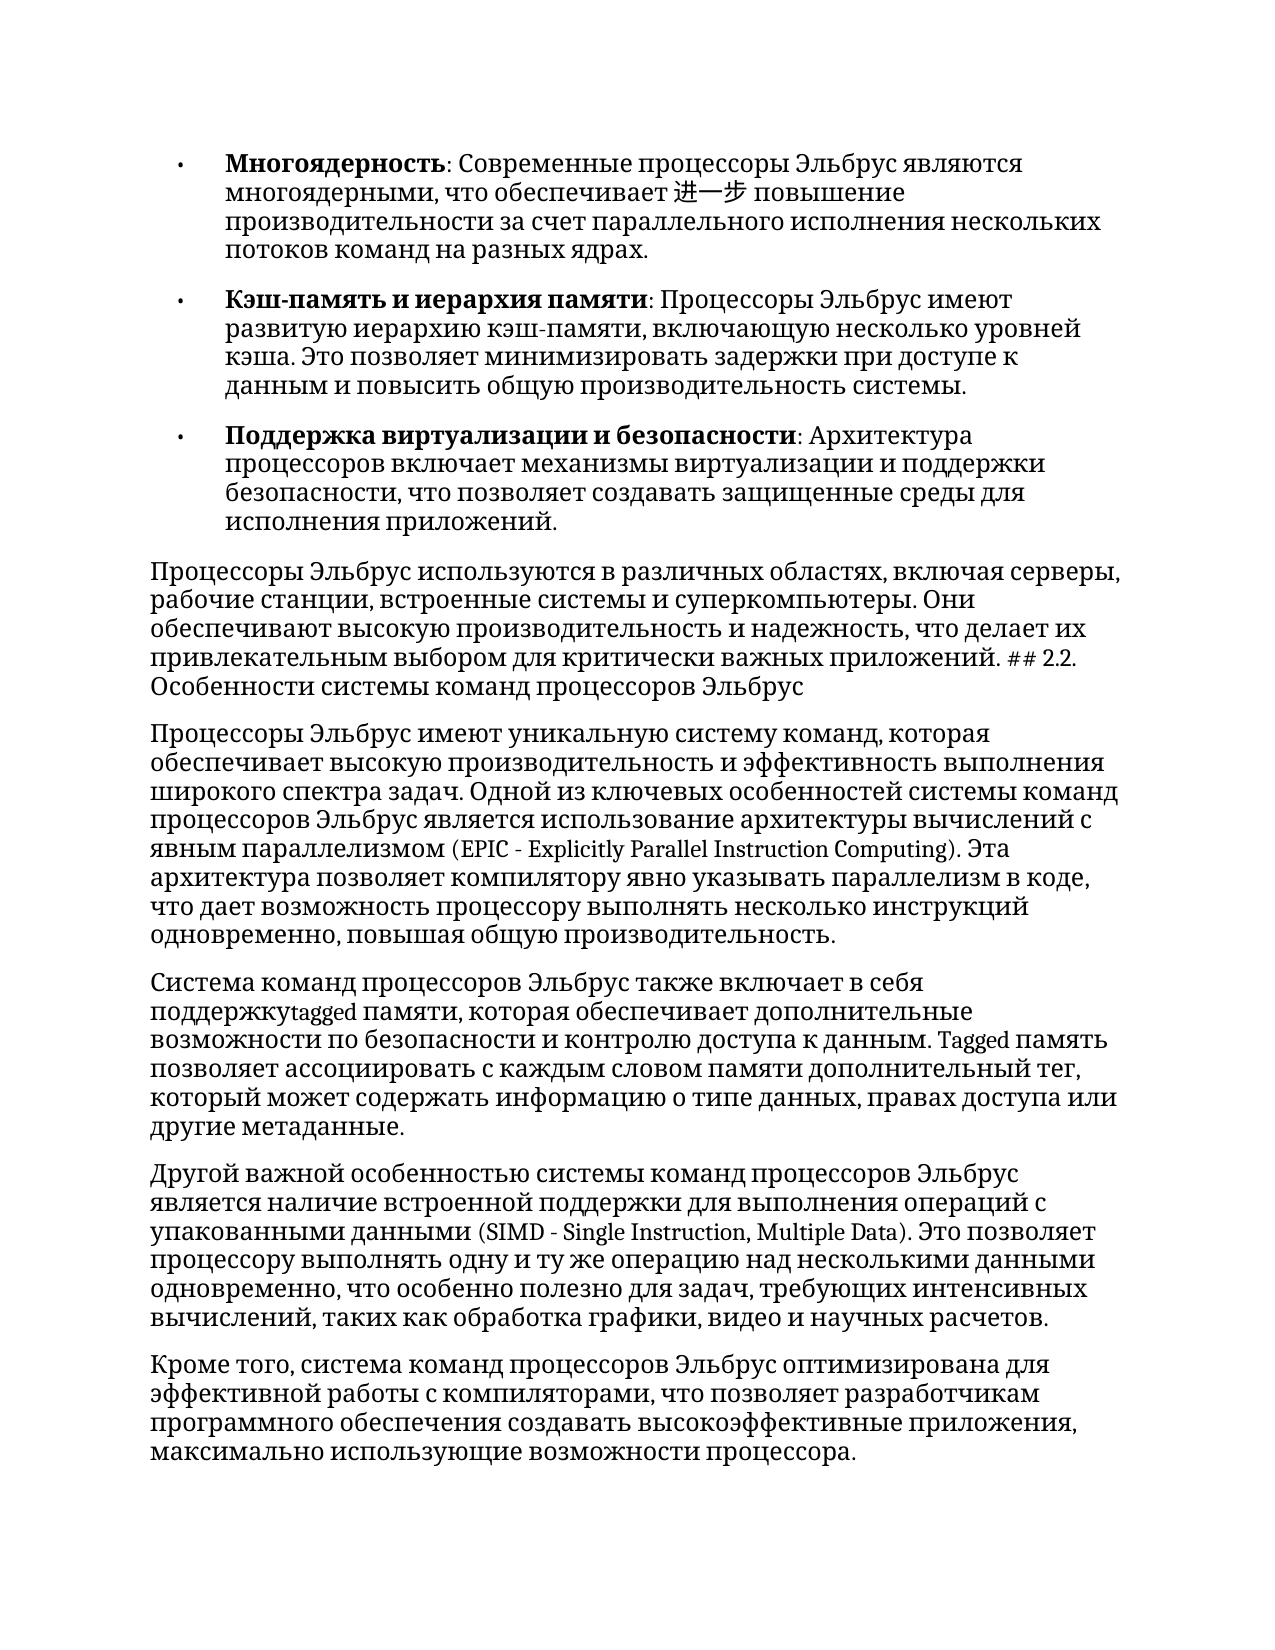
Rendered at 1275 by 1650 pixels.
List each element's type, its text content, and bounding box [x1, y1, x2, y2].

text Процессоры Эльбрус используются в различных областях, включая серверы, рабочие станции, встроенные системы и суперкомпьютеры. Они обеспечивают высокую производительность и надежность, что делает их привлекательным выбором для критически важных приложений. ## 2.2. Особенности системы команд процессоров Эльбрус [150, 557, 1125, 701]
text Процессоры Эльбрус имеют уникальную систему команд, которая обеспечивает высокую производительность и эффективность выполнения широкого спектра задач. Одной из ключевых особенностей системы команд процессоров Эльбрус является использование архитектуры вычислений с явным параллелизмом (EPIC - Explicitly Parallel Instruction Computing). Эта архитектура позволяет компилятору явно указывать параллелизм в коде, что дает возможность процессору выполнять несколько инструкций одновременно, повышая общую производительность. [150, 720, 1125, 950]
text Система команд процессоров Эльбрус также включает в себя поддержкуtagged памяти, которая обеспечивает дополнительные возможности по безопасности и контролю доступа к данным. Tagged память позволяет ассоциировать с каждым словом памяти дополнительный тег, который может содержать информацию о типе данных, правах доступа или другие метаданные. [150, 969, 1125, 1141]
list Поддержка виртуализации и безопасности: Архитектура процессоров включает механизмы виртуализации и поддержки безопасности, что позволяет создавать защищенные среды для исполнения приложений. [175, 422, 1125, 537]
text Другой важной особенностью системы команд процессоров Эльбрус является наличие встроенной поддержки для выполнения операций с упакованными данными (SIMD - Single Instruction, Multiple Data). Это позволяет процессору выполнять одну и ту же операцию над несколькими данными одновременно, что особенно полезно для задач, требующих интенсивных вычислений, таких как обработка графики, видео и научных расчетов. [150, 1160, 1125, 1332]
text Кроме того, система команд процессоров Эльбрус оптимизирована для эффективной работы с компиляторами, что позволяет разработчикам программного обеспечения создавать высокоэффективные приложения, максимально использующие возможности процессора. [150, 1351, 1125, 1466]
list Многоядерность: Современные процессоры Эльбрус являются многоядерными, что обеспечивает进一步 повышение производительности за счет параллельного исполнения нескольких потоков команд на разных ядрах. [175, 150, 1125, 265]
list Кэш-память и иерархия памяти: Процессоры Эльбрус имеют развитую иерархию кэш-памяти, включающую несколько уровней кэша. Это позволяет минимизировать задержки при доступе к данным и повысить общую производительность системы. [175, 286, 1125, 401]
